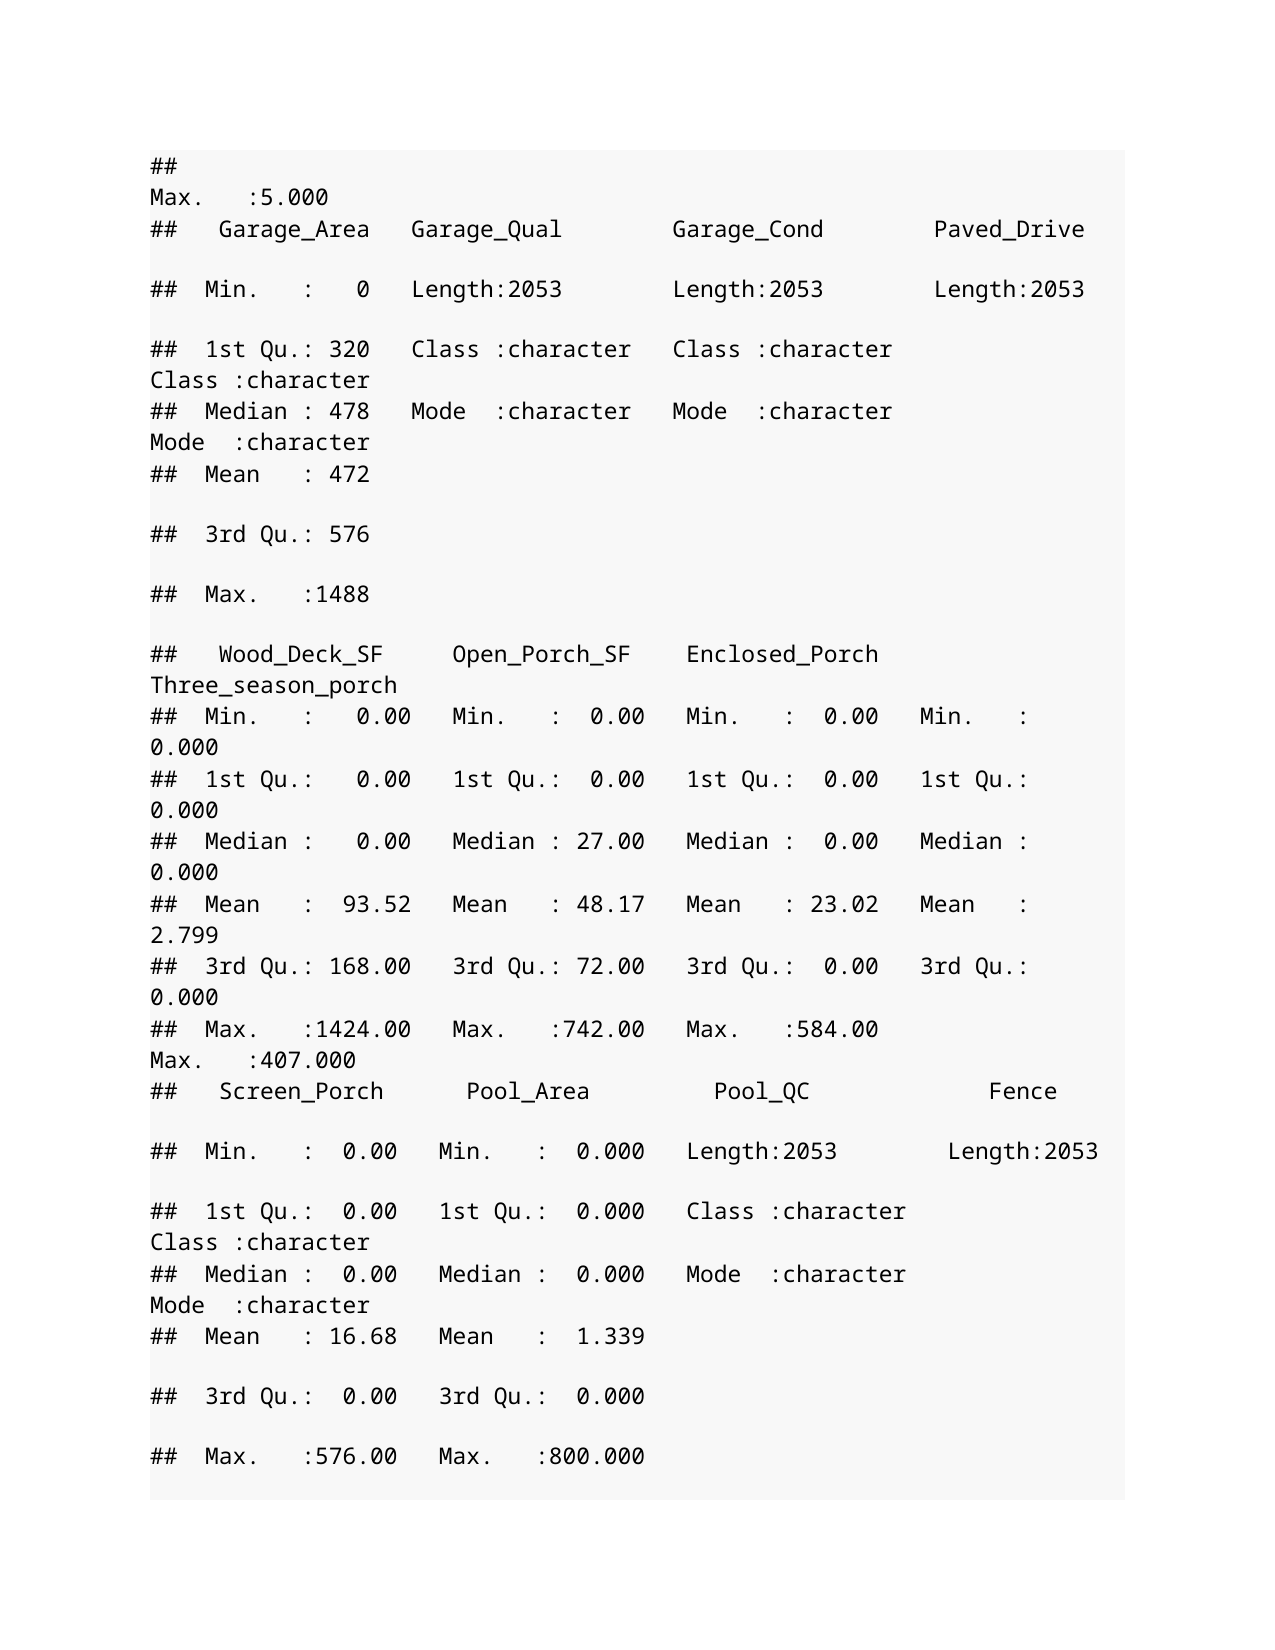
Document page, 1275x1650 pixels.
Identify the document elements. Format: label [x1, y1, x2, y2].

text [150, 150, 1125, 1500]
